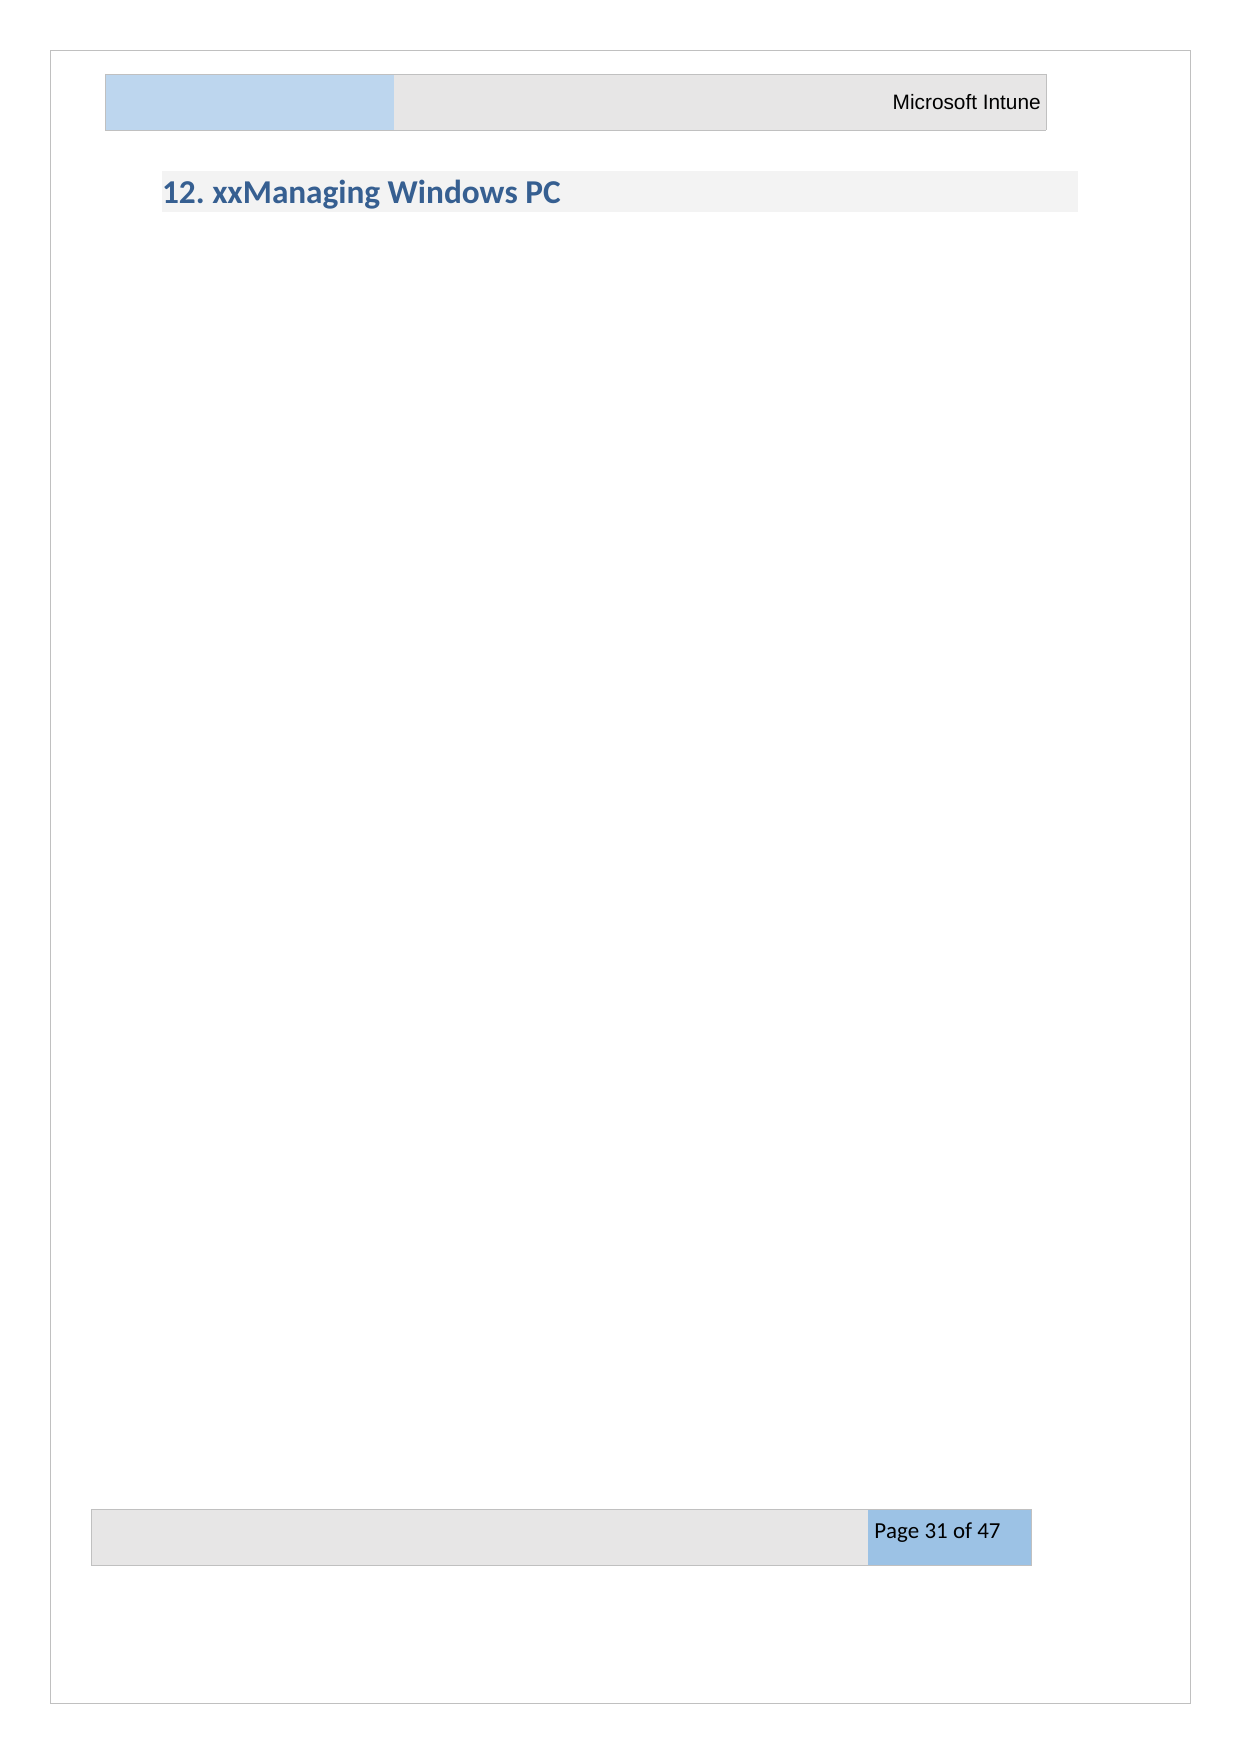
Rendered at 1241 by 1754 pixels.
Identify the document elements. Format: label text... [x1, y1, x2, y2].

text xxManaging Windows PC [162, 171, 1078, 212]
